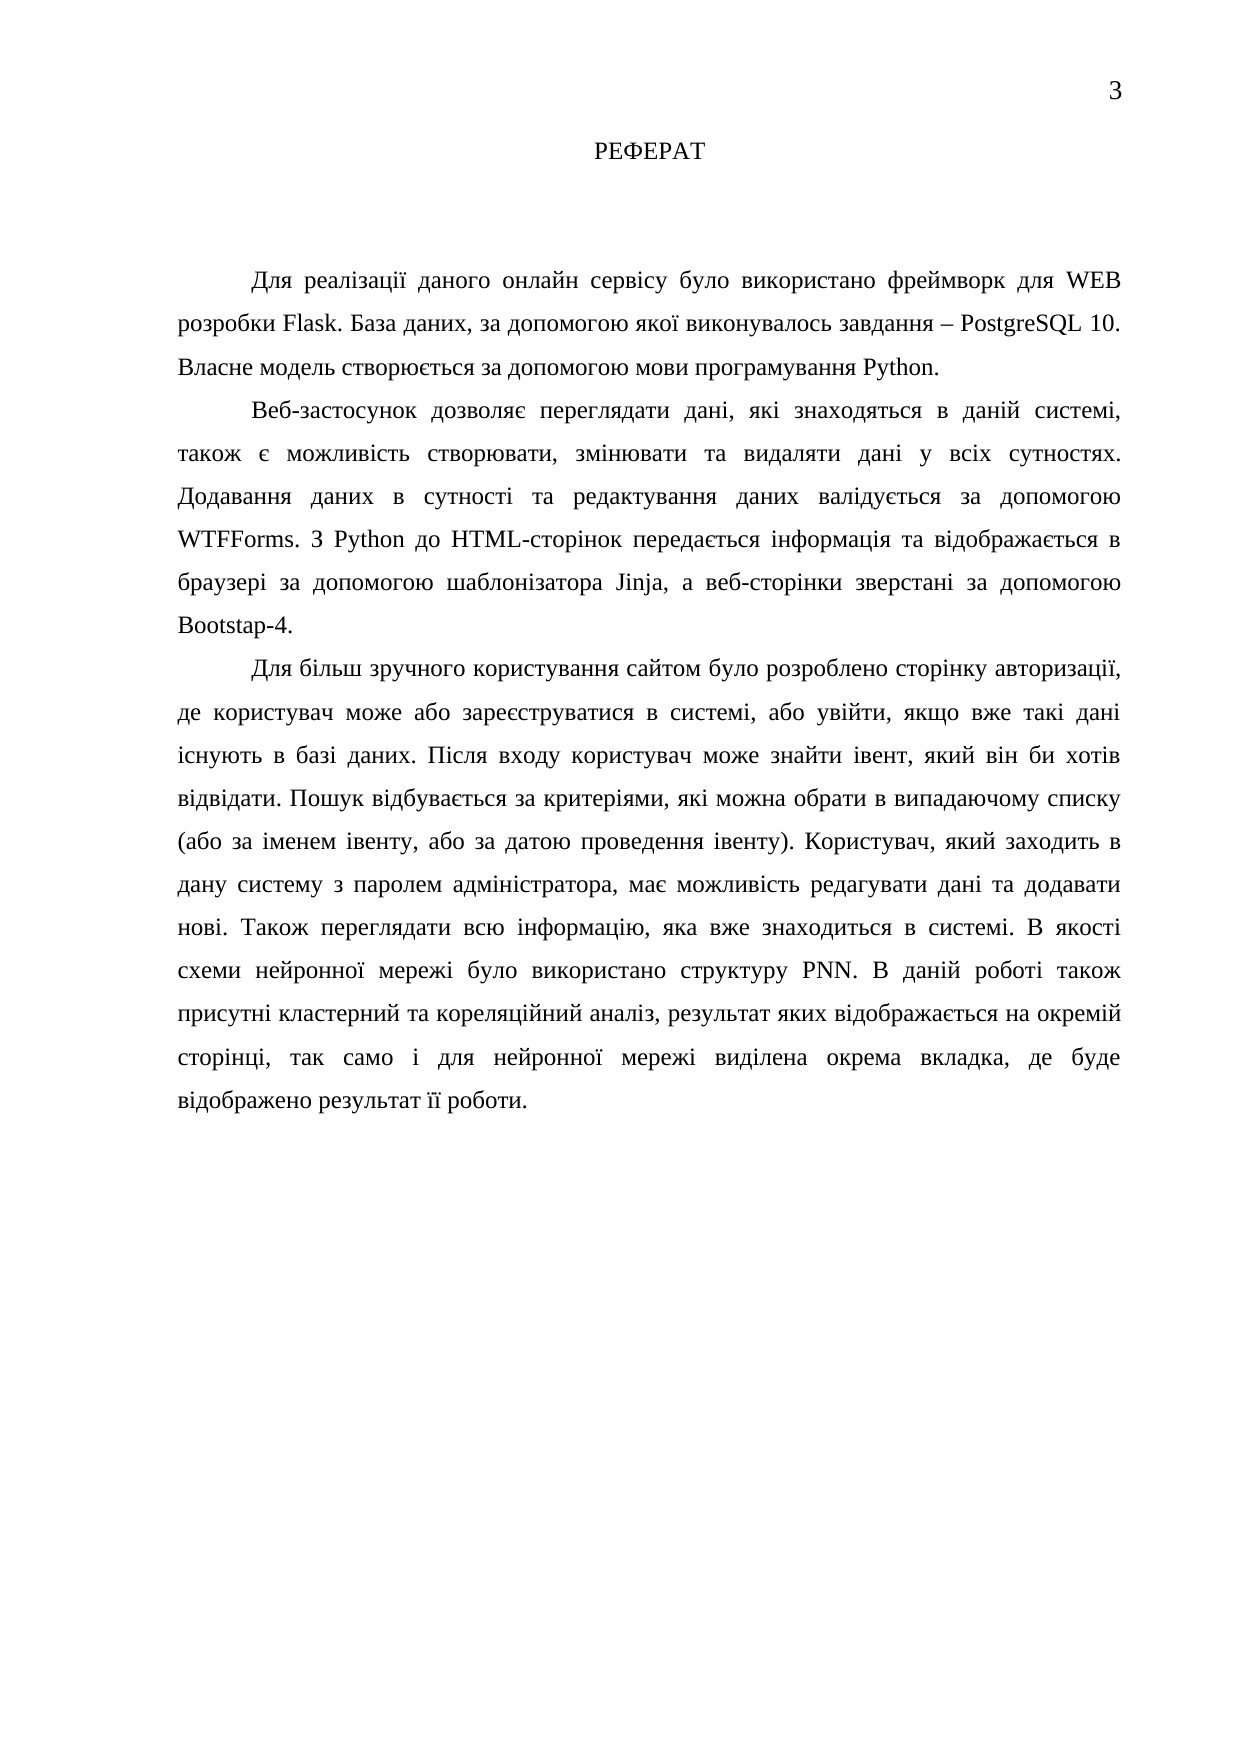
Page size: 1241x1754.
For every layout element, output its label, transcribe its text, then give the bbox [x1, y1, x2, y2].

text Для більш зручного користування сайтом було розроблено сторінку авторизації, де користувач може або зареєструватися в системі, або увійти, якщо вже такі дані існують в базі даних. Після входу користувач може знайти івент, який він би хотів відвідати. Пошук відбувається за критеріями, які можна обрати в випадаючому списку (або за іменем івенту, або за датою проведення івенту). Користувач, який заходить в дану систему з паролем адміністратора, має можливість редагувати дані та додавати нові. Також переглядати всю інформацію, яка вже знаходиться в системі. В якості схеми нейронної мережі було використано структуру PNN. В даній роботі також присутні кластерний та кореляційний аналіз, результат яких відображається на окремій сторінці, так само і для нейронної мережі виділена окрема вкладка, де буде відображено результат її роботи. [177, 653, 1122, 1113]
text Для реалізації даного онлайн сервісу було використано фреймворк для WEB розробки Flask. База даних, за допомогою якої виконувалось завдання – PostgreSQL 10. Власне модель створюється за допомогою мови програмування Python. [177, 265, 1122, 380]
text Веб-застосунок дозволяє переглядати дані, які знаходяться в даній системі, також є можливість створювати, змінювати та видаляти дані у всіх сутностях. Додавання даних в сутності та редактування даних валідується за допомогою WTFForms. З Python до HTML-сторінок передається інформація та відображається в браузері за допомогою шаблонізатора Jinja, а веб-сторінки зверстані за допомогою Bootstap-4. [177, 395, 1122, 639]
text РЕФЕРАТ [177, 136, 1122, 165]
